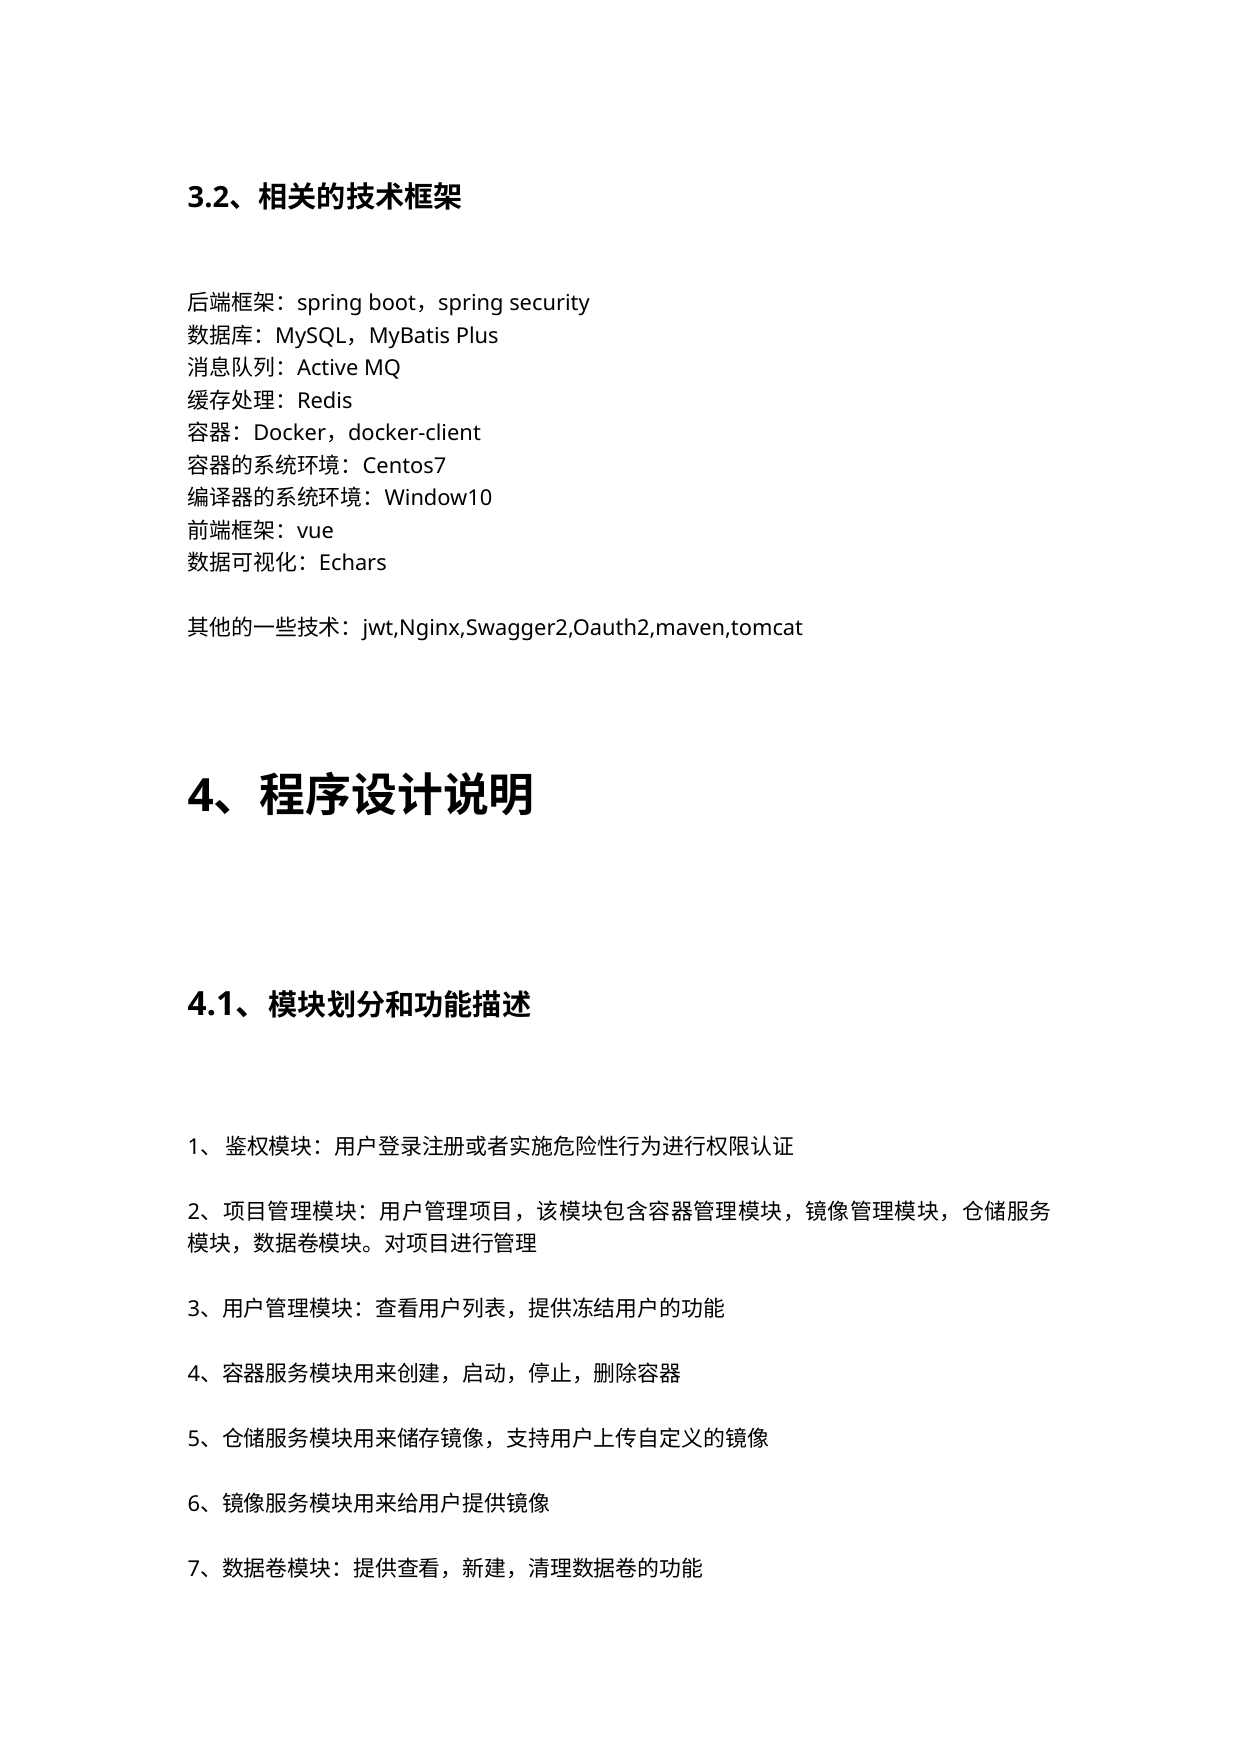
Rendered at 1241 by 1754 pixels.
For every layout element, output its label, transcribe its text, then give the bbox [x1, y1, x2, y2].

text 前端框架：vue [187, 512, 1053, 545]
text 5、仓储服务模块用来储存镜像，支持用户上传自定义的镜像 [187, 1421, 1053, 1453]
text 7、数据卷模块：提供查看，新建，清理数据卷的功能 [187, 1551, 1053, 1583]
text 编译器的系统环境：Window10 [187, 480, 1053, 512]
text 3、用户管理模块：查看用户列表，提供冻结用户的功能 [187, 1291, 1053, 1323]
text 其他的一些技术：jwt,Nginx,Swagger2,Oauth2,maven,tomcat [187, 610, 1053, 642]
subtitle 4.1、模块划分和功能描述 [187, 968, 1053, 1033]
text 2、项目管理模块：用户管理项目，该模块包含容器管理模块，镜像管理模块，仓储服务模块，数据卷模块。对项目进行管理 [187, 1193, 1053, 1258]
text 数据可视化：Echars [187, 545, 1053, 577]
text 容器：Docker，docker-client [187, 415, 1053, 447]
text 后端框架：spring boot，spring security [187, 285, 1053, 317]
text 数据库：MySQL，MyBatis Plus [187, 317, 1053, 350]
subtitle 3.2、相关的技术框架 [187, 162, 1053, 227]
text 缓存处理：Redis [187, 382, 1053, 415]
text 6、镜像服务模块用来给用户提供镜像 [187, 1486, 1053, 1518]
subtitle 4、程序设计说明 [187, 743, 1053, 840]
text 消息队列：Active MQ [187, 350, 1053, 382]
text 4、容器服务模块用来创建，启动，停止，删除容器 [187, 1356, 1053, 1388]
text 容器的系统环境：Centos7 [187, 447, 1053, 480]
list 鉴权模块：用户登录注册或者实施危险性行为进行权限认证 [187, 1128, 1053, 1161]
